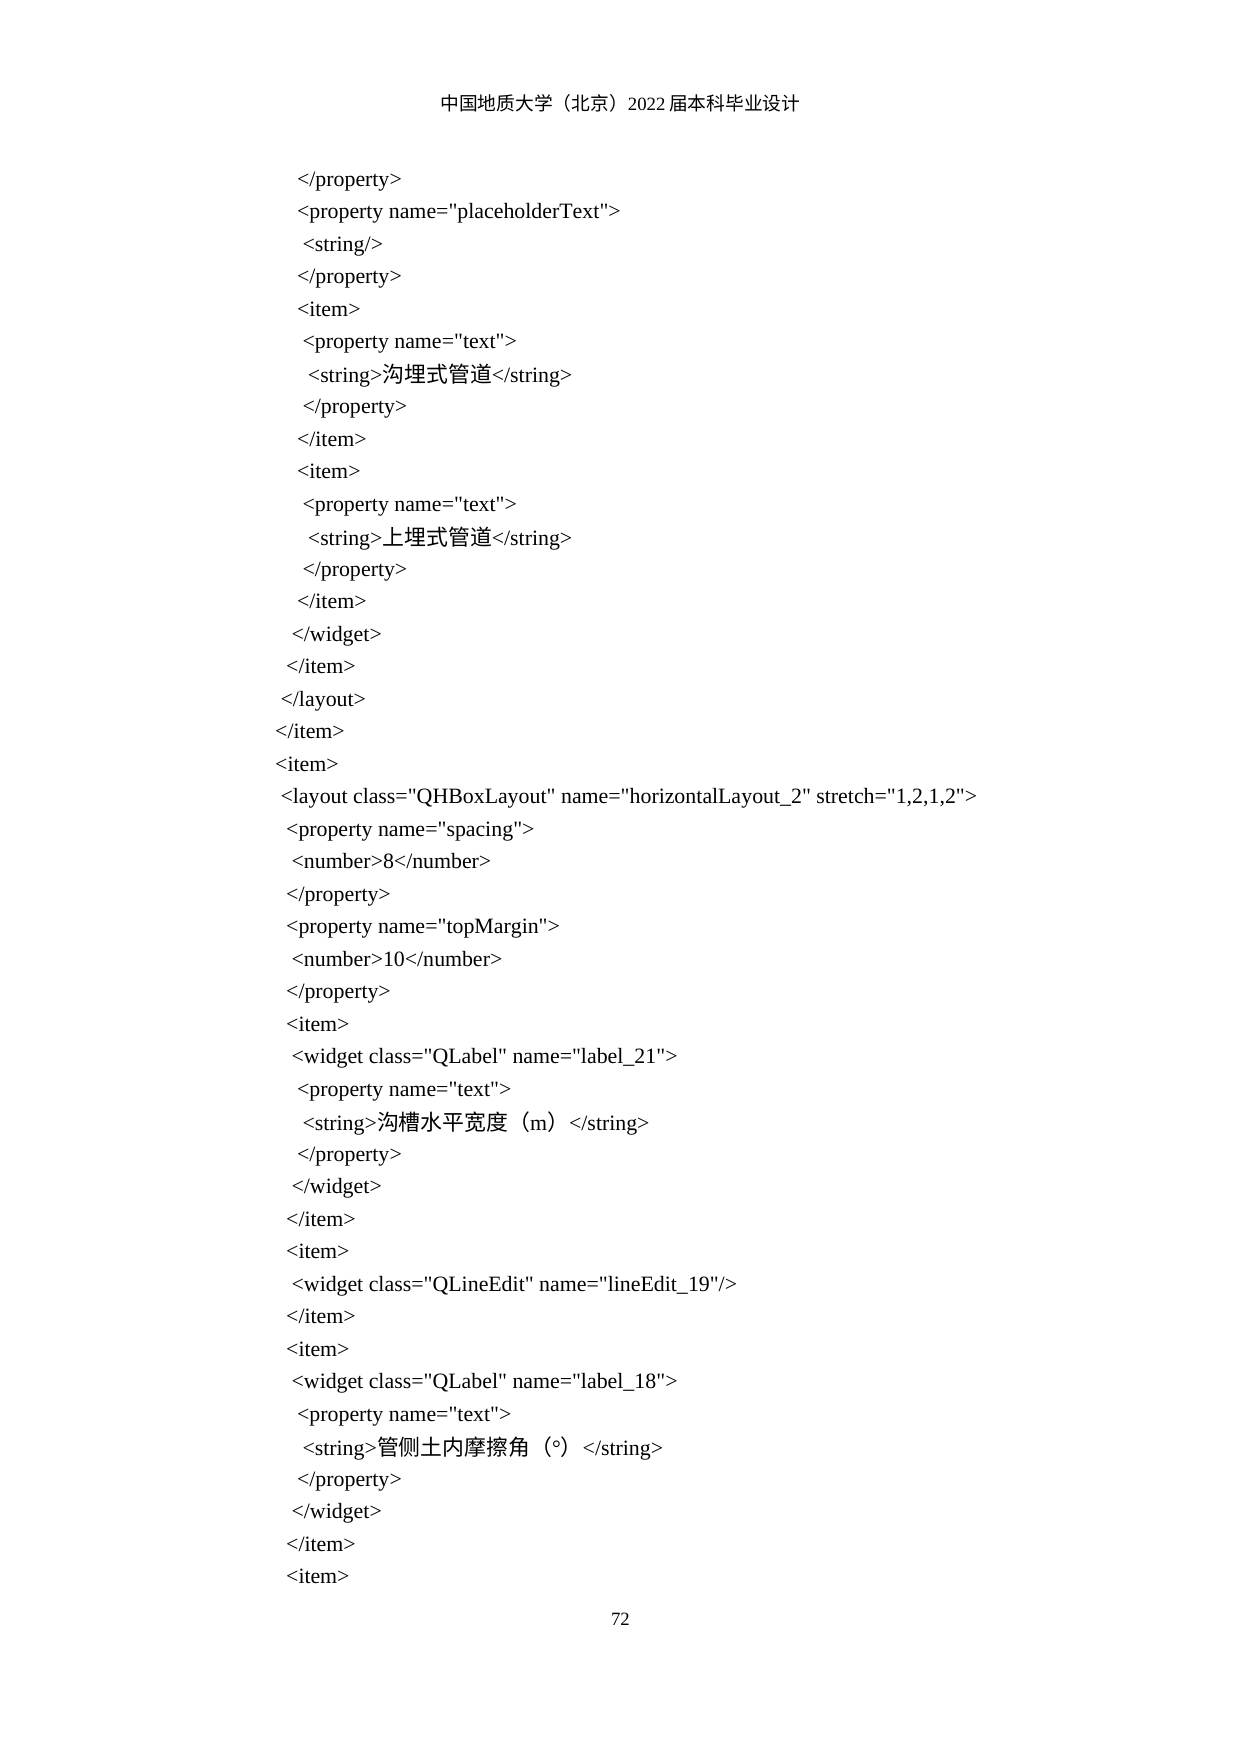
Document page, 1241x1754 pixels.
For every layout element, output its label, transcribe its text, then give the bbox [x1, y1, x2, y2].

text <item> [187, 292, 1053, 324]
text </property> [187, 162, 1053, 194]
text </item> [187, 1299, 1053, 1332]
text </property> [187, 259, 1053, 292]
text </property> [187, 1462, 1053, 1494]
text </layout> [187, 682, 1053, 714]
text <item> [187, 454, 1053, 487]
text <property name="placeholderText"> [187, 194, 1053, 227]
text </item> [187, 1202, 1053, 1234]
text <property name="text"> [187, 1072, 1053, 1104]
text </widget> [187, 1169, 1053, 1202]
text <string>管侧土内摩擦角（°）</string> [187, 1429, 1053, 1462]
text </property> [187, 877, 1053, 909]
text </item> [187, 649, 1053, 682]
text <number>10</number> [187, 942, 1053, 974]
text <item> [187, 1007, 1053, 1039]
text <widget class="QLineEdit" name="lineEdit_19"/> [187, 1267, 1053, 1299]
text <item> [187, 1234, 1053, 1267]
text </widget> [187, 1494, 1053, 1527]
text </property> [187, 1137, 1053, 1169]
text <number>8</number> [187, 844, 1053, 877]
text </item> [187, 714, 1053, 747]
text <string>上埋式管道</string> [187, 519, 1053, 552]
text <widget class="QLabel" name="label_21"> [187, 1039, 1053, 1072]
text <string>沟埋式管道</string> [187, 357, 1053, 389]
text </widget> [187, 617, 1053, 649]
text <widget class="QLabel" name="label_18"> [187, 1364, 1053, 1397]
text </item> [187, 1527, 1053, 1559]
text <string/> [187, 227, 1053, 259]
text <layout class="QHBoxLayout" name="horizontalLayout_2" stretch="1,2,1,2"> [187, 779, 1053, 812]
text <property name="text"> [187, 1397, 1053, 1429]
text </property> [187, 389, 1053, 422]
text <string>沟槽水平宽度（m）</string> [187, 1104, 1053, 1137]
text </item> [187, 584, 1053, 617]
text <item> [187, 747, 1053, 779]
text </property> [187, 974, 1053, 1007]
text <item> [187, 1559, 1053, 1592]
text <property name="topMargin"> [187, 909, 1053, 942]
text <item> [187, 1332, 1053, 1364]
text </property> [187, 552, 1053, 584]
text <property name="text"> [187, 487, 1053, 519]
text </item> [187, 422, 1053, 454]
text <property name="text"> [187, 324, 1053, 357]
text <property name="spacing"> [187, 812, 1053, 844]
